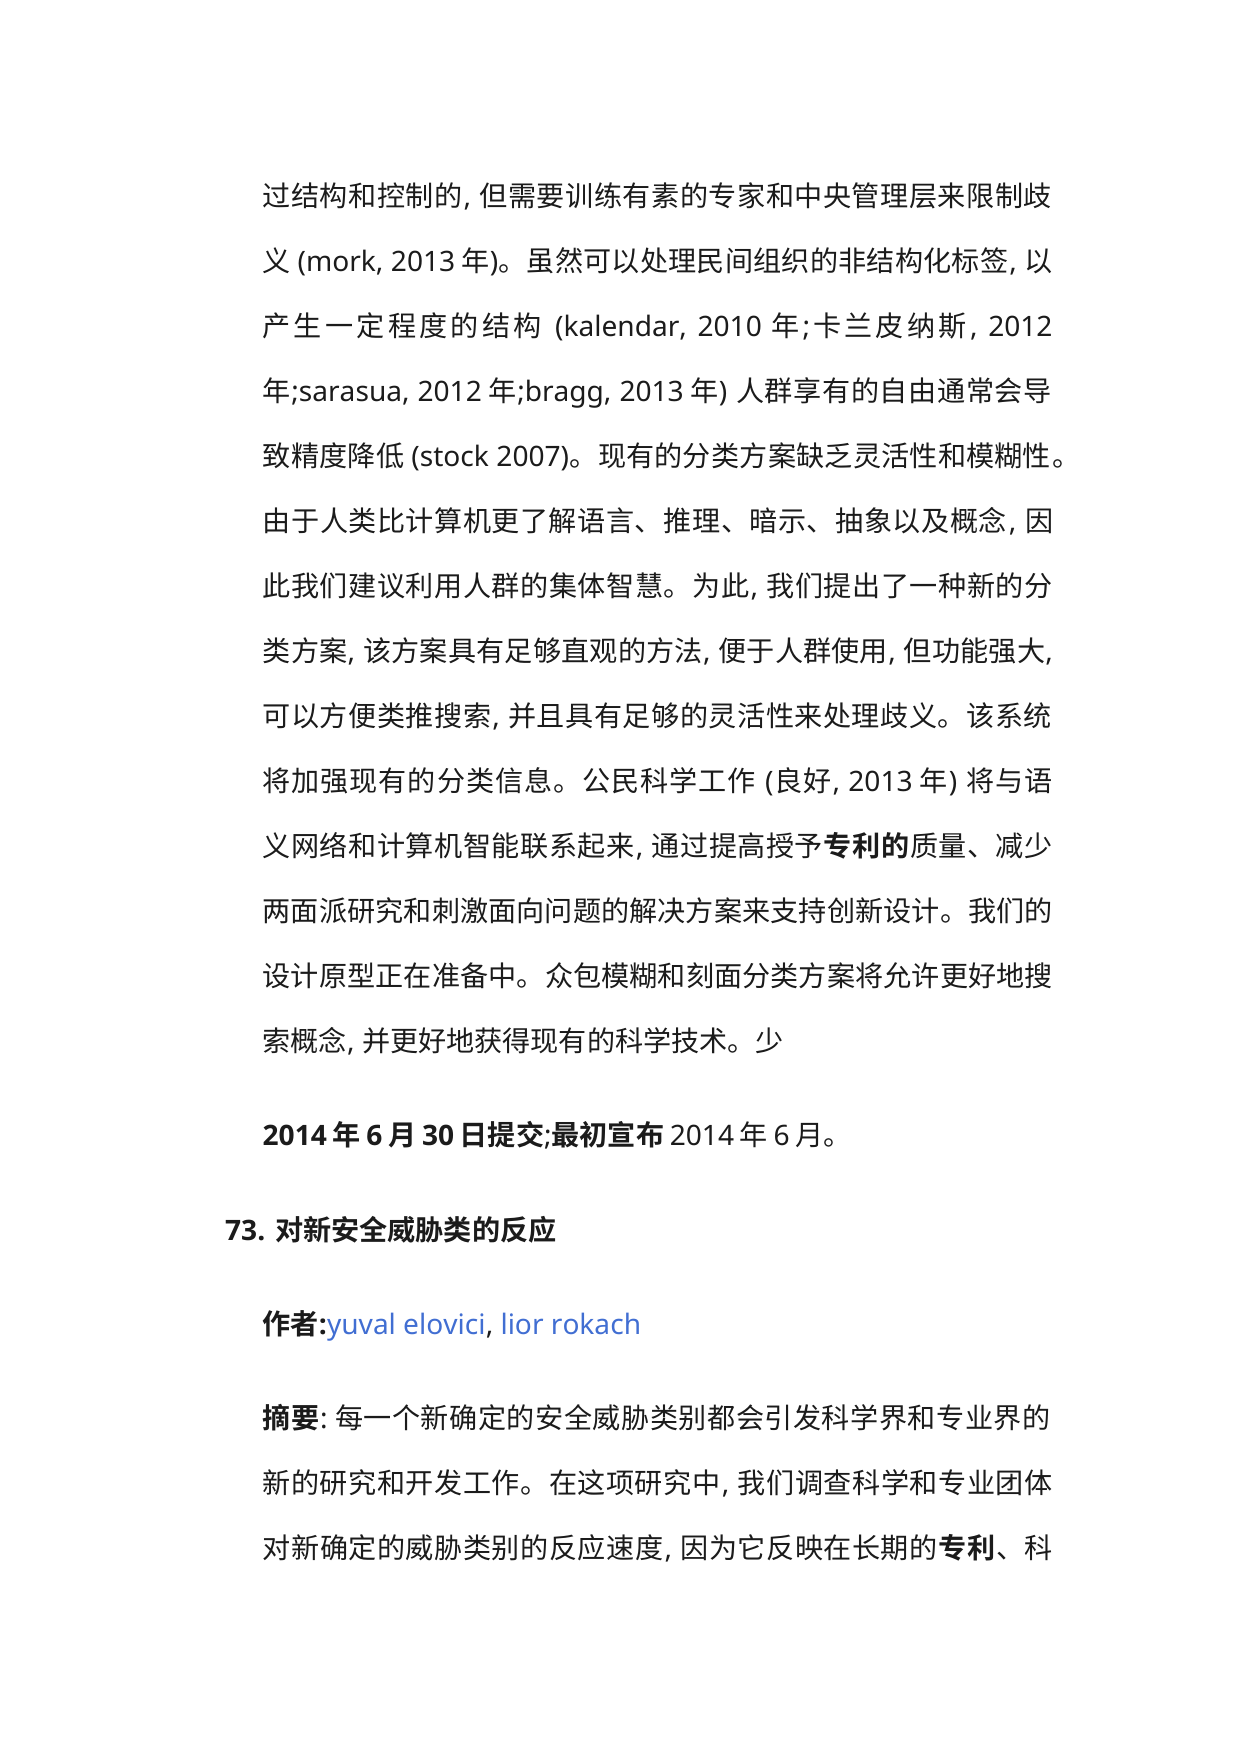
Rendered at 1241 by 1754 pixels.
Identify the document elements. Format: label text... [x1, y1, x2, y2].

list 对新安全威胁类的反应 [225, 1195, 1053, 1260]
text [262, 162, 1053, 1072]
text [262, 1384, 1053, 1579]
text 2014年6月30日提交;最初宣布2014年6月。 [262, 1101, 1053, 1166]
text 作者:yuval elovici, lior rokach [262, 1289, 1053, 1354]
